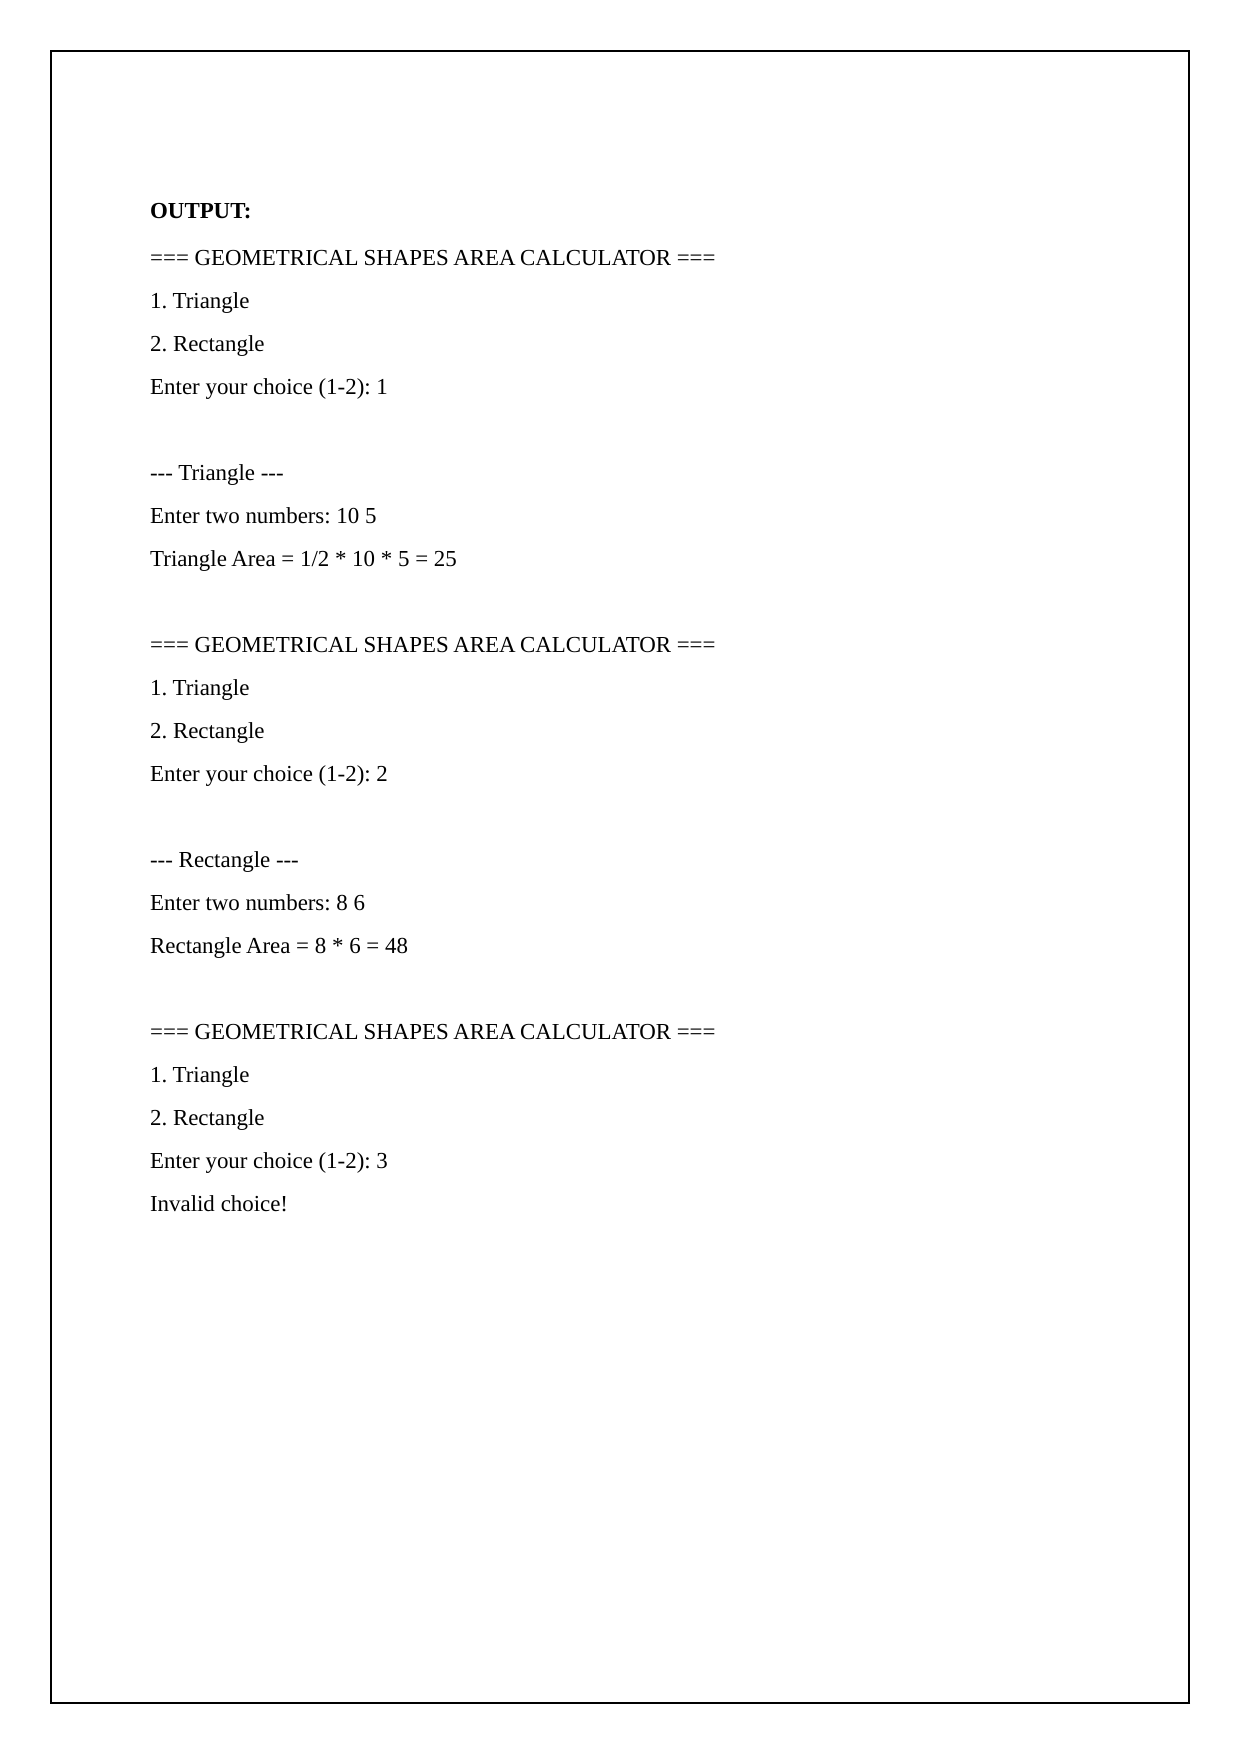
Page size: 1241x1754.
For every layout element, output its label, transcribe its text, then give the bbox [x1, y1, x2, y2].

text 2. Rectangle [150, 330, 1139, 356]
text OUTPUT: [150, 197, 1139, 223]
text === GEOMETRICAL SHAPES AREA CALCULATOR === [150, 1018, 1139, 1044]
text --- Triangle --- [150, 459, 1139, 485]
text 2. Rectangle [150, 1104, 1139, 1131]
text === GEOMETRICAL SHAPES AREA CALCULATOR === [150, 631, 1139, 657]
text Triangle Area = 1/2 * 10 * 5 = 25 [150, 545, 1139, 571]
text 1. Triangle [150, 1061, 1139, 1087]
text Enter your choice (1-2): 2 [150, 760, 1139, 786]
text 1. Triangle [150, 674, 1139, 700]
text 1. Triangle [150, 287, 1139, 313]
text Enter two numbers: 8 6 [150, 889, 1139, 915]
text === GEOMETRICAL SHAPES AREA CALCULATOR === [150, 244, 1139, 270]
text Enter your choice (1-2): 3 [150, 1147, 1139, 1173]
text Enter two numbers: 10 5 [150, 502, 1139, 528]
text Enter your choice (1-2): 1 [150, 373, 1139, 399]
text Rectangle Area = 8 * 6 = 48 [150, 932, 1139, 958]
text --- Rectangle --- [150, 846, 1139, 872]
text 2. Rectangle [150, 717, 1139, 743]
text Invalid choice! [150, 1190, 1139, 1217]
